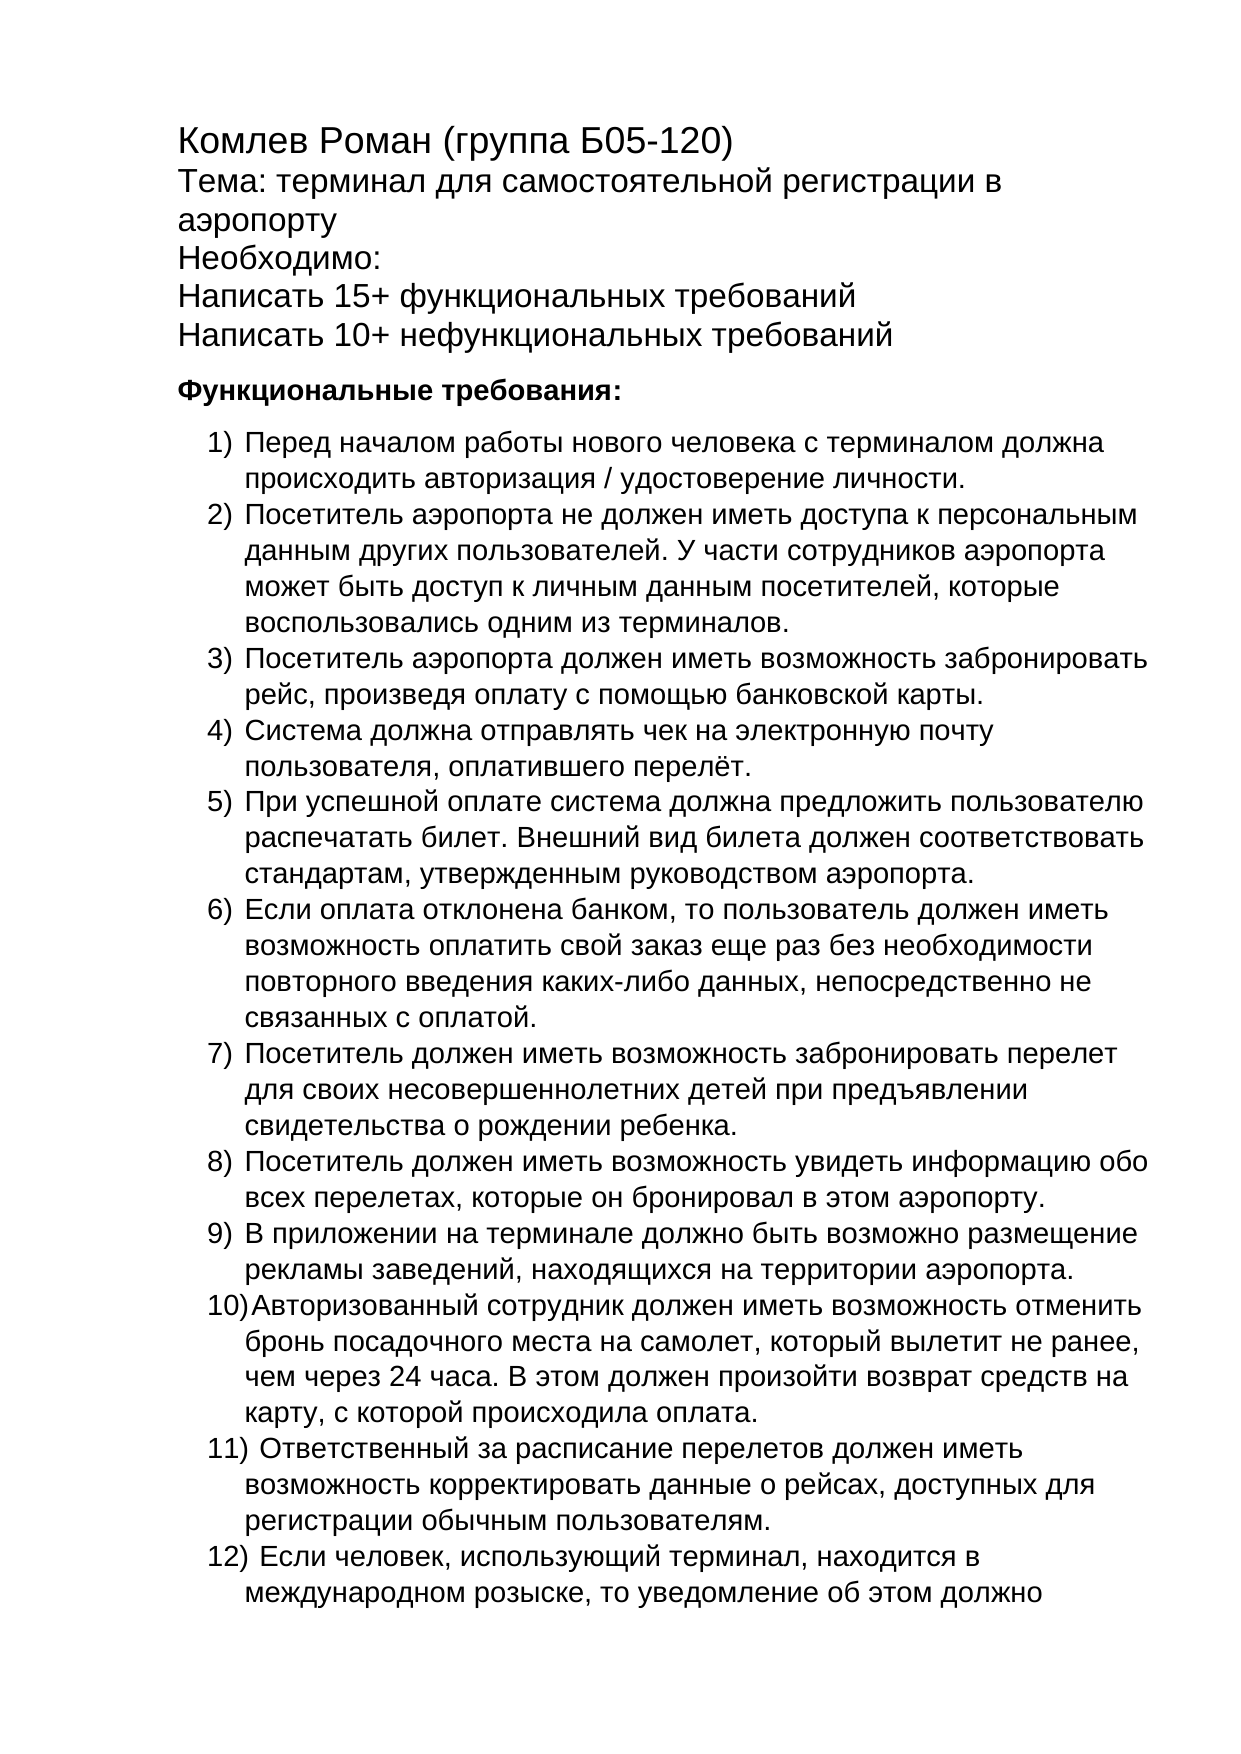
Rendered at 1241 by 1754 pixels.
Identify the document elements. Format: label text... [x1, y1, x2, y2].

list Перед началом работы нового человека с терминалом должна происходить авторизация / удостоверение личности. [207, 423, 1152, 494]
list Система должна отправлять чек на электронную почту пользователя, оплатившего перелёт. [207, 710, 1152, 782]
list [207, 1537, 1152, 1609]
list Посетитель аэропорта должен иметь возможность забронировать рейс, произведя оплату с помощью банковской карты. [207, 638, 1152, 710]
list Если оплата отклонена банком, то пользователь должен иметь возможность оплатить свой заказ еще раз без необходимости повторного введения каких-либо данных, непосредственно не связанных с оплатой. [207, 890, 1152, 1034]
list Ответственный за расписание перелетов должен иметь возможность корректировать данные о рейсах, доступных для регистрации обычным пользователям. [207, 1429, 1152, 1537]
text Комлев Роман (группа Б05-120) [177, 118, 1152, 161]
list Посетитель аэропорта не должен иметь доступа к персональным данным других пользователей. У части сотрудников аэропорта может быть доступ к личным данным посетителей, которые воспользовались одним из терминалов. [207, 494, 1152, 638]
list При успешной оплате система должна предложить пользователю распечатать билет. Внешний вид билета должен соответствовать стандартам, утвержденным руководством аэропорта. [207, 782, 1152, 890]
list В приложении на терминале должно быть возможно размещение рекламы заведений, находящихся на территории аэропорта. [207, 1213, 1152, 1285]
text Тема: терминал для самостоятельной регистрации в аэропорту Необходимо: Написать 15+ функциональных требований Написать 10+ нефункциональных требований [177, 161, 1152, 353]
text Функциональные требования: [177, 370, 1152, 406]
list Посетитель должен иметь возможность забронировать перелет для своих несовершеннолетних детей при предъявлении свидетельства о рождении ребенка. [207, 1034, 1152, 1141]
list Авторизованный сотрудник должен иметь возможность отменить бронь посадочного места на самолет, который вылетит не ранее, чем через 24 часа. В этом должен произойти возврат средств на карту, с которой происходила оплата. [207, 1285, 1152, 1429]
list Посетитель должен иметь возможность увидеть информацию обо всех перелетах, которые он бронировал в этом аэропорту. [207, 1141, 1152, 1213]
